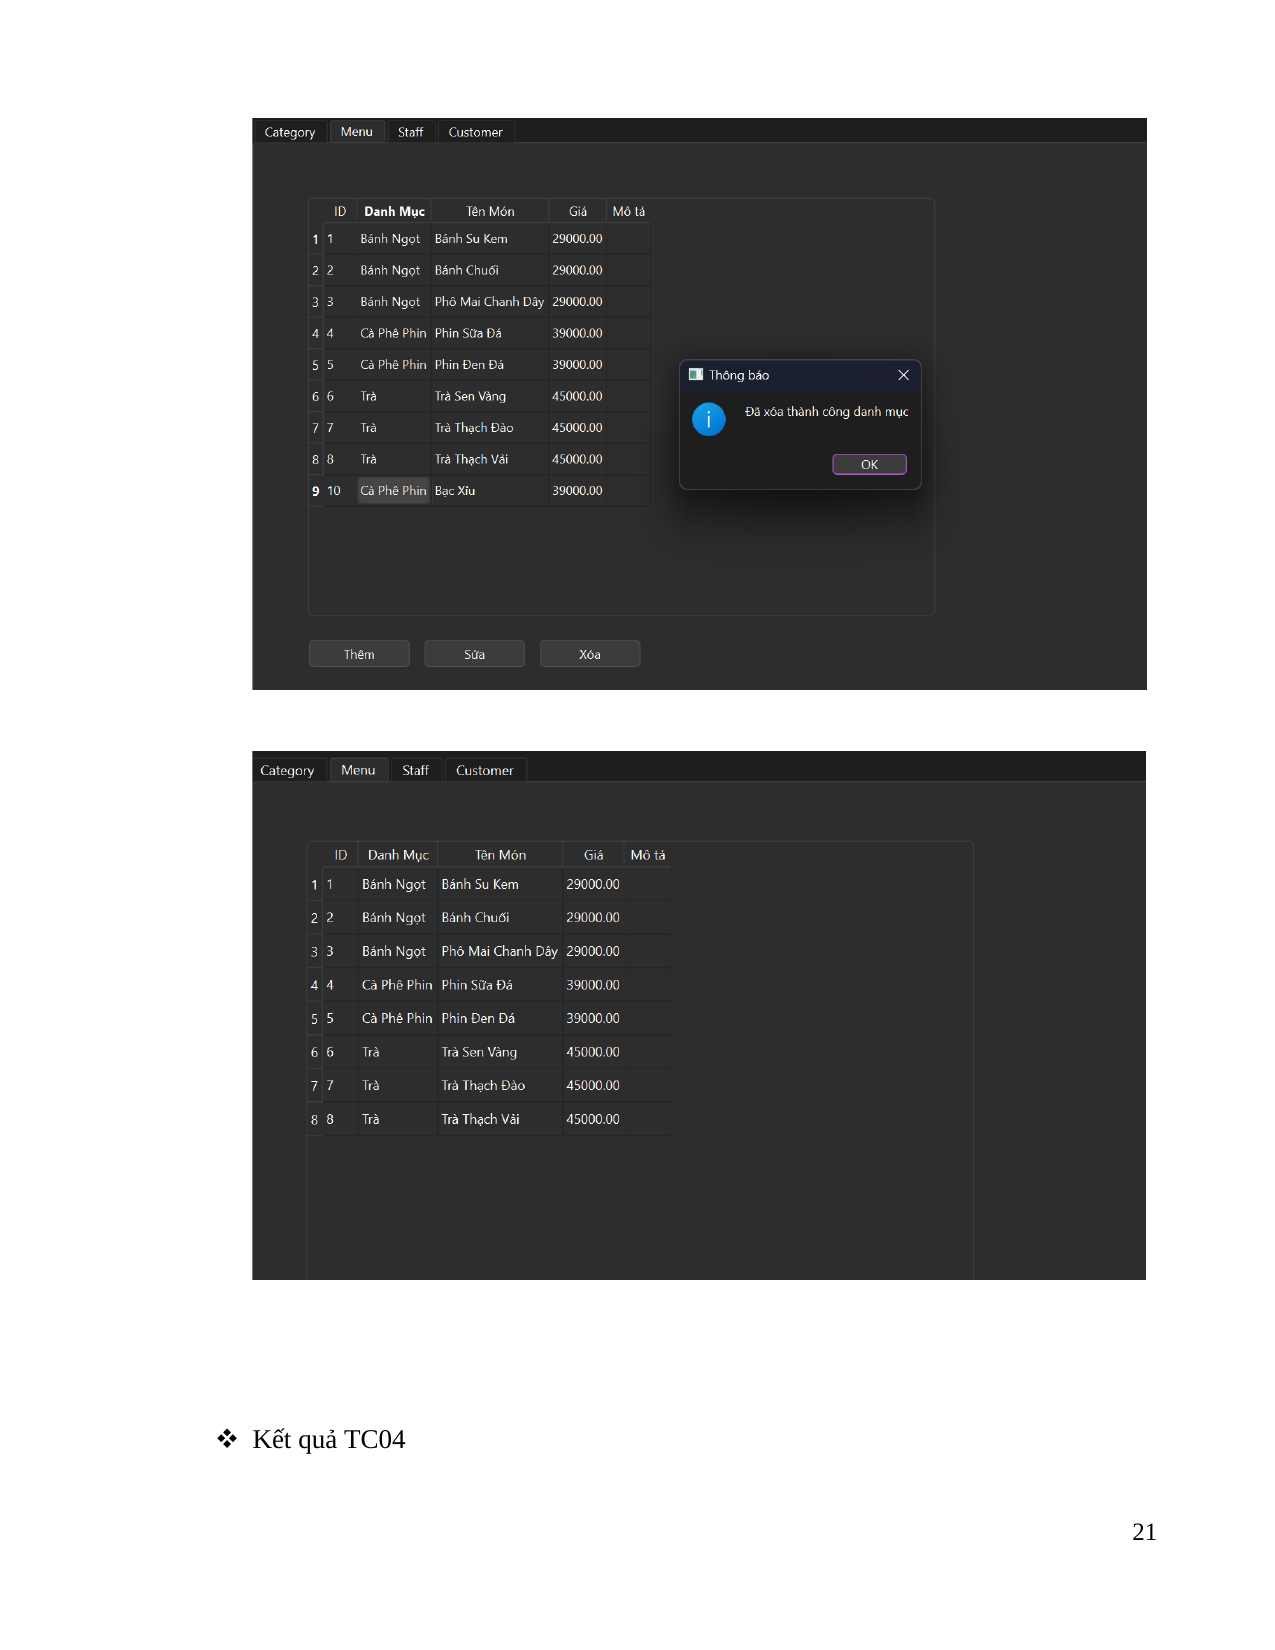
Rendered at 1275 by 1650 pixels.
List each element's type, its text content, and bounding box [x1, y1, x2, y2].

picture [252, 751, 1146, 1280]
list Kết quả TC04 [215, 1423, 1157, 1454]
picture [252, 118, 1147, 690]
